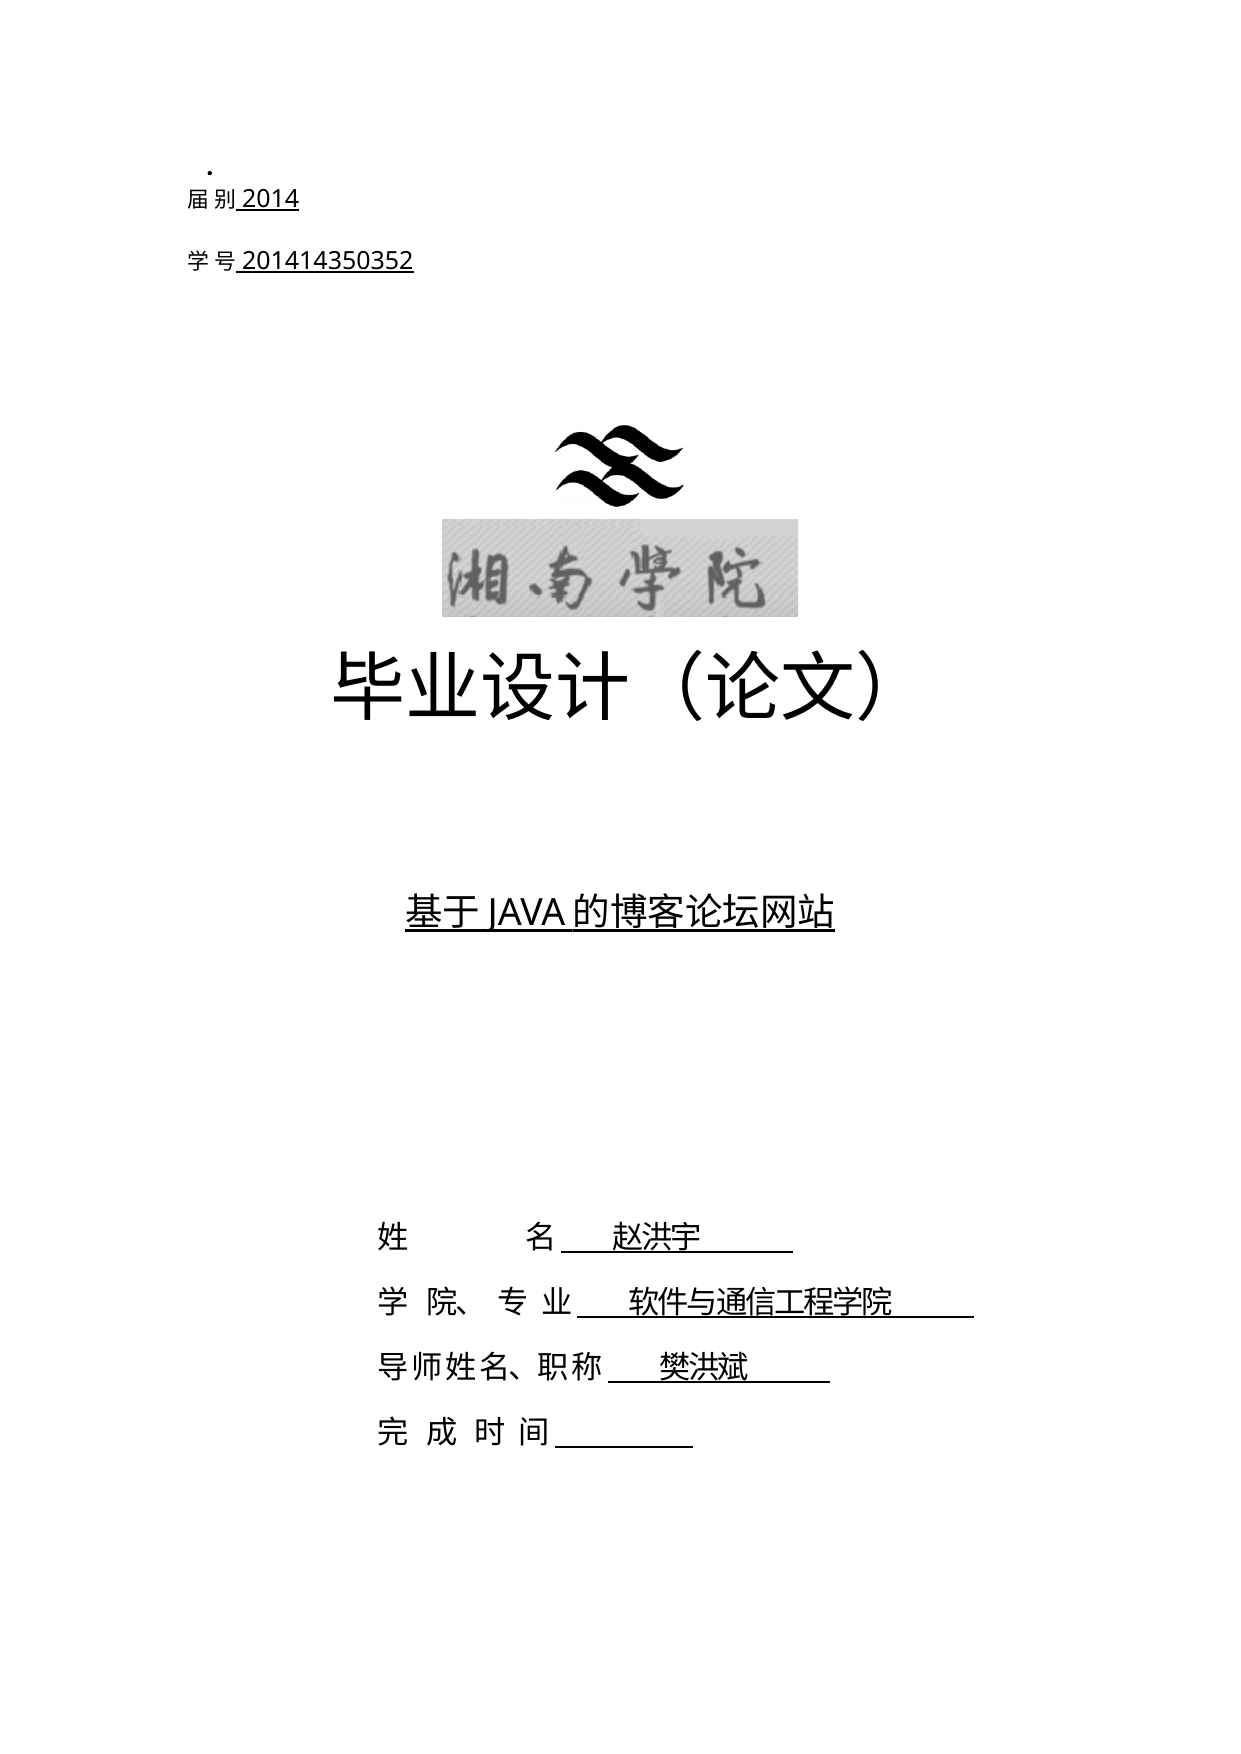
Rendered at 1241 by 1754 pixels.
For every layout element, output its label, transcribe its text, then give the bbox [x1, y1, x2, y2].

text 学 院、 专 业 软件与通信工程学院 [187, 1267, 1053, 1332]
text 完 成 时 间 [187, 1397, 1053, 1462]
text 基于JAVA的博客论坛网站 [187, 877, 1053, 942]
text 毕业设计（论文） [187, 617, 1053, 747]
text 届 别 2014 [187, 162, 1053, 227]
picture [552, 422, 688, 510]
text 姓 名 赵洪宇 [187, 1202, 1053, 1267]
text 学 号 201414350352 [187, 227, 1053, 292]
text 导 师 姓 名、职 称 樊洪斌 [187, 1332, 1053, 1397]
